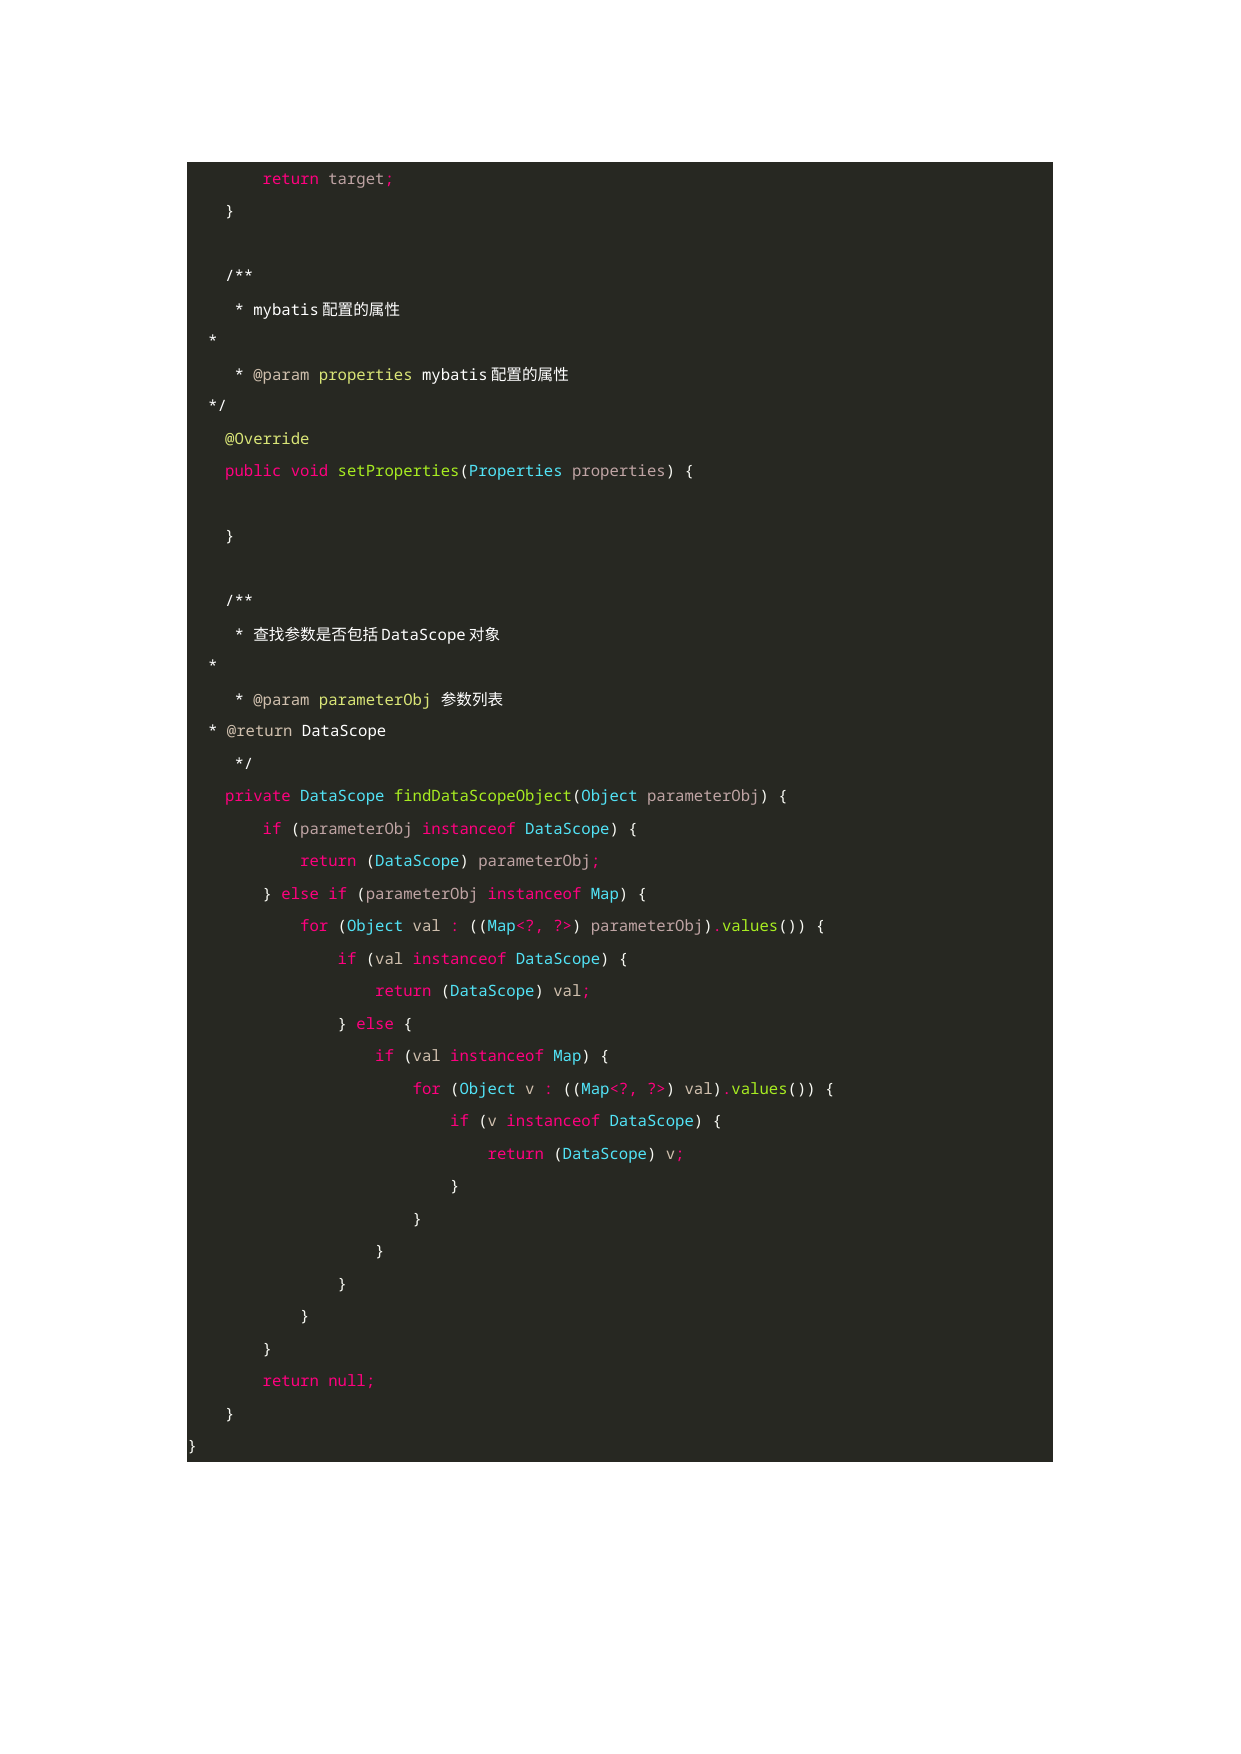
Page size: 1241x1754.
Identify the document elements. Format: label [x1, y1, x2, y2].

text [187, 162, 1053, 1462]
